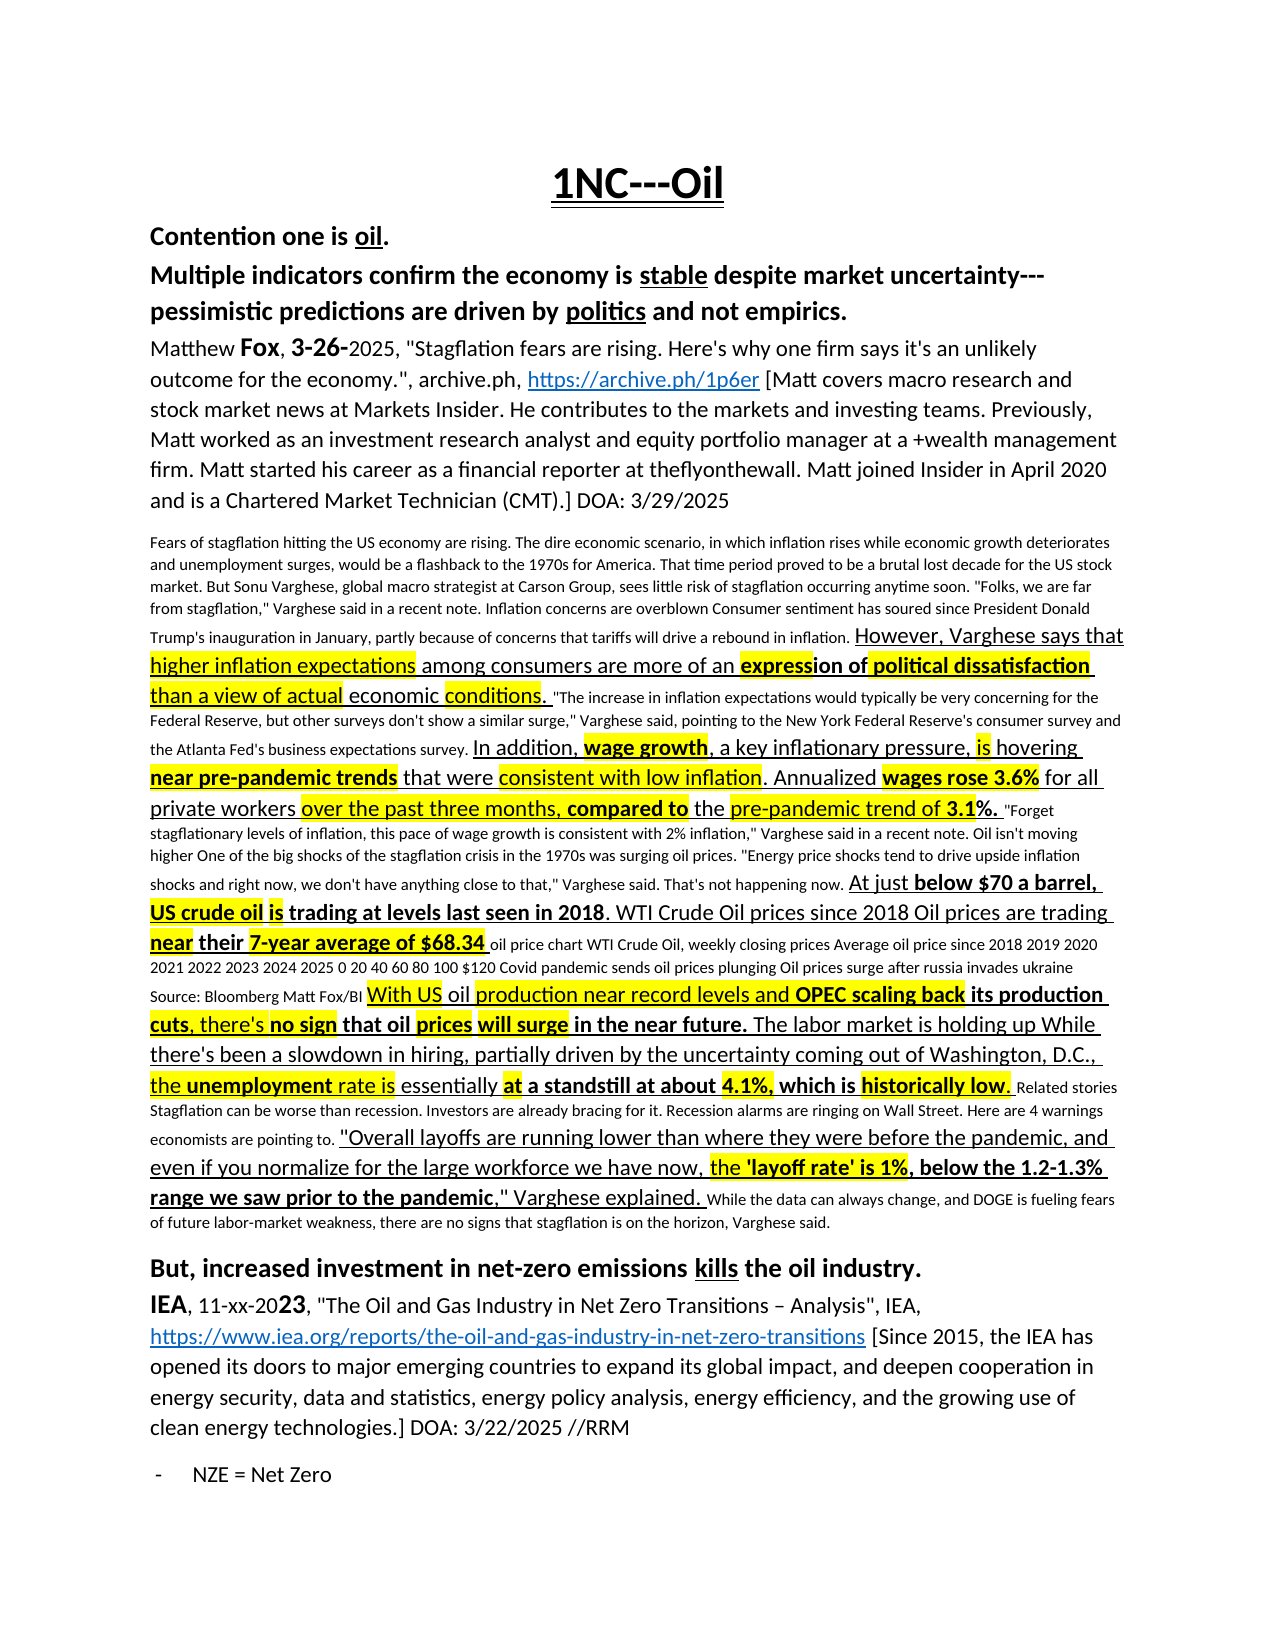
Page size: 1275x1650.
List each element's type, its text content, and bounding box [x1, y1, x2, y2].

text Fears of stagflation hitting the US economy are rising. The dire economic scenario, in which inflation rises while economic growth deteriorates and unemployment surges, would be a flashback to the 1970s for America. That time period proved to be a brutal lost decade for the US stock market. But Sonu Varghese, global macro strategist at Carson Group, sees little risk of stagflation occurring anytime soon. "Folks, we are far from stagflation," Varghese said in a recent note. Inflation concerns are overblown Consumer sentiment has soured since President Donald Trump's inauguration in January, partly because of concerns that tariffs will drive a rebound in inflation. However, Varghese says that higher inflation expectations among consumers are more of an expression of political dissatisfaction than a view of actual economic conditions. "The increase in inflation expectations would typically be very concerning for the Federal Reserve, but other surveys don't show a similar surge," Varghese said, pointing to the New York Federal Reserve's consumer survey and the Atlanta Fed's business expectations survey. In addition, wage growth, a key inflationary pressure, is hovering near pre-pandemic trends that were consistent with low inflation. Annualized wages rose 3.6% for all private workers over the past three months, compared to the pre-pandemic trend of 3.1%. "Forget stagflationary levels of inflation, this pace of wage growth is consistent with 2% inflation," Varghese said in a recent note. Oil isn't moving higher One of the big shocks of the stagflation crisis in the 1970s was surging oil prices. "Energy price shocks tend to drive upside inflation shocks and right now, we don't have anything close to that," Varghese said. That's not happening now. At just below $70 a barrel, US crude oil is trading at levels last seen in 2018. WTI Crude Oil prices since 2018 Oil prices are trading near their 7-year average of $68.34 oil price chart WTI Crude Oil, weekly closing prices Average oil price since 2018 2019 2020 2021 2022 2023 2024 2025 0 20 40 60 80 100 $120 Covid pandemic sends oil prices plunging Oil prices surge after russia invades ukraine Source: Bloomberg Matt Fox/BI With US oil production near record levels and OPEC scaling back its production cuts, there's no sign that oil prices will surge in the near future. The labor market is holding up While there's been a slowdown in hiring, partially driven by the uncertainty coming out of Washington, D.C., the unemployment rate is essentially at a standstill at about 4.1%, which is historically low. Related stories Stagflation can be worse than recession. Investors are already bracing for it. Recession alarms are ringing on Wall Street. Here are 4 warnings economists are pointing to. "Overall layoffs are running lower than where they were before the pandemic, and even if you normalize for the large workforce we have now, the 'layoff rate' is 1%, below the 1.2-1.3% range we saw prior to the pandemic," Varghese explained. While the data can always change, and DOGE is fueling fears of future labor-market weakness, there are no signs that stagflation is on the horizon, Varghese said. [150, 533, 1125, 1233]
text IEA, 11-xx-2023, "The Oil and Gas Industry in Net Zero Transitions – Analysis", IEA, https://www.iea.org/reports/the-oil-and-gas-industry-in-net-zero-transitions [Since 2015, the IEA has opened its doors to major emerging countries to expand its global impact, and deepen cooperation in energy security, data and statistics, energy policy analysis, energy efficiency, and the growing use of clean energy technologies.] DOA: 3/22/2025 //RRM [150, 1287, 1125, 1441]
text Matthew Fox, 3-26-2025, "Stagflation fears are rising. Here's why one firm says it's an unlikely outcome for the economy.", archive.ph, https://archive.ph/1p6er [Matt covers macro research and stock market news at Markets Insider. He contributes to the markets and investing teams. Previously, Matt worked as an investment research analyst and equity portfolio manager at a +wealth management firm. Matt started his career as a financial reporter at theflyonthewall. Matt joined Insider in April 2020 and is a Chartered Market Technician (CMT).] DOA: 3/29/2025 [150, 330, 1125, 514]
subtitle Multiple indicators confirm the economy is stable despite market uncertainty---pessimistic predictions are driven by politics and not empirics. [150, 258, 1125, 327]
subtitle 1NC---Oil [150, 154, 1125, 210]
subtitle Contention one is oil. [150, 219, 1125, 252]
subtitle But, increased investment in net-zero emissions kills the oil industry. [150, 1251, 1125, 1284]
list NZE = Net Zero [155, 1460, 1125, 1488]
